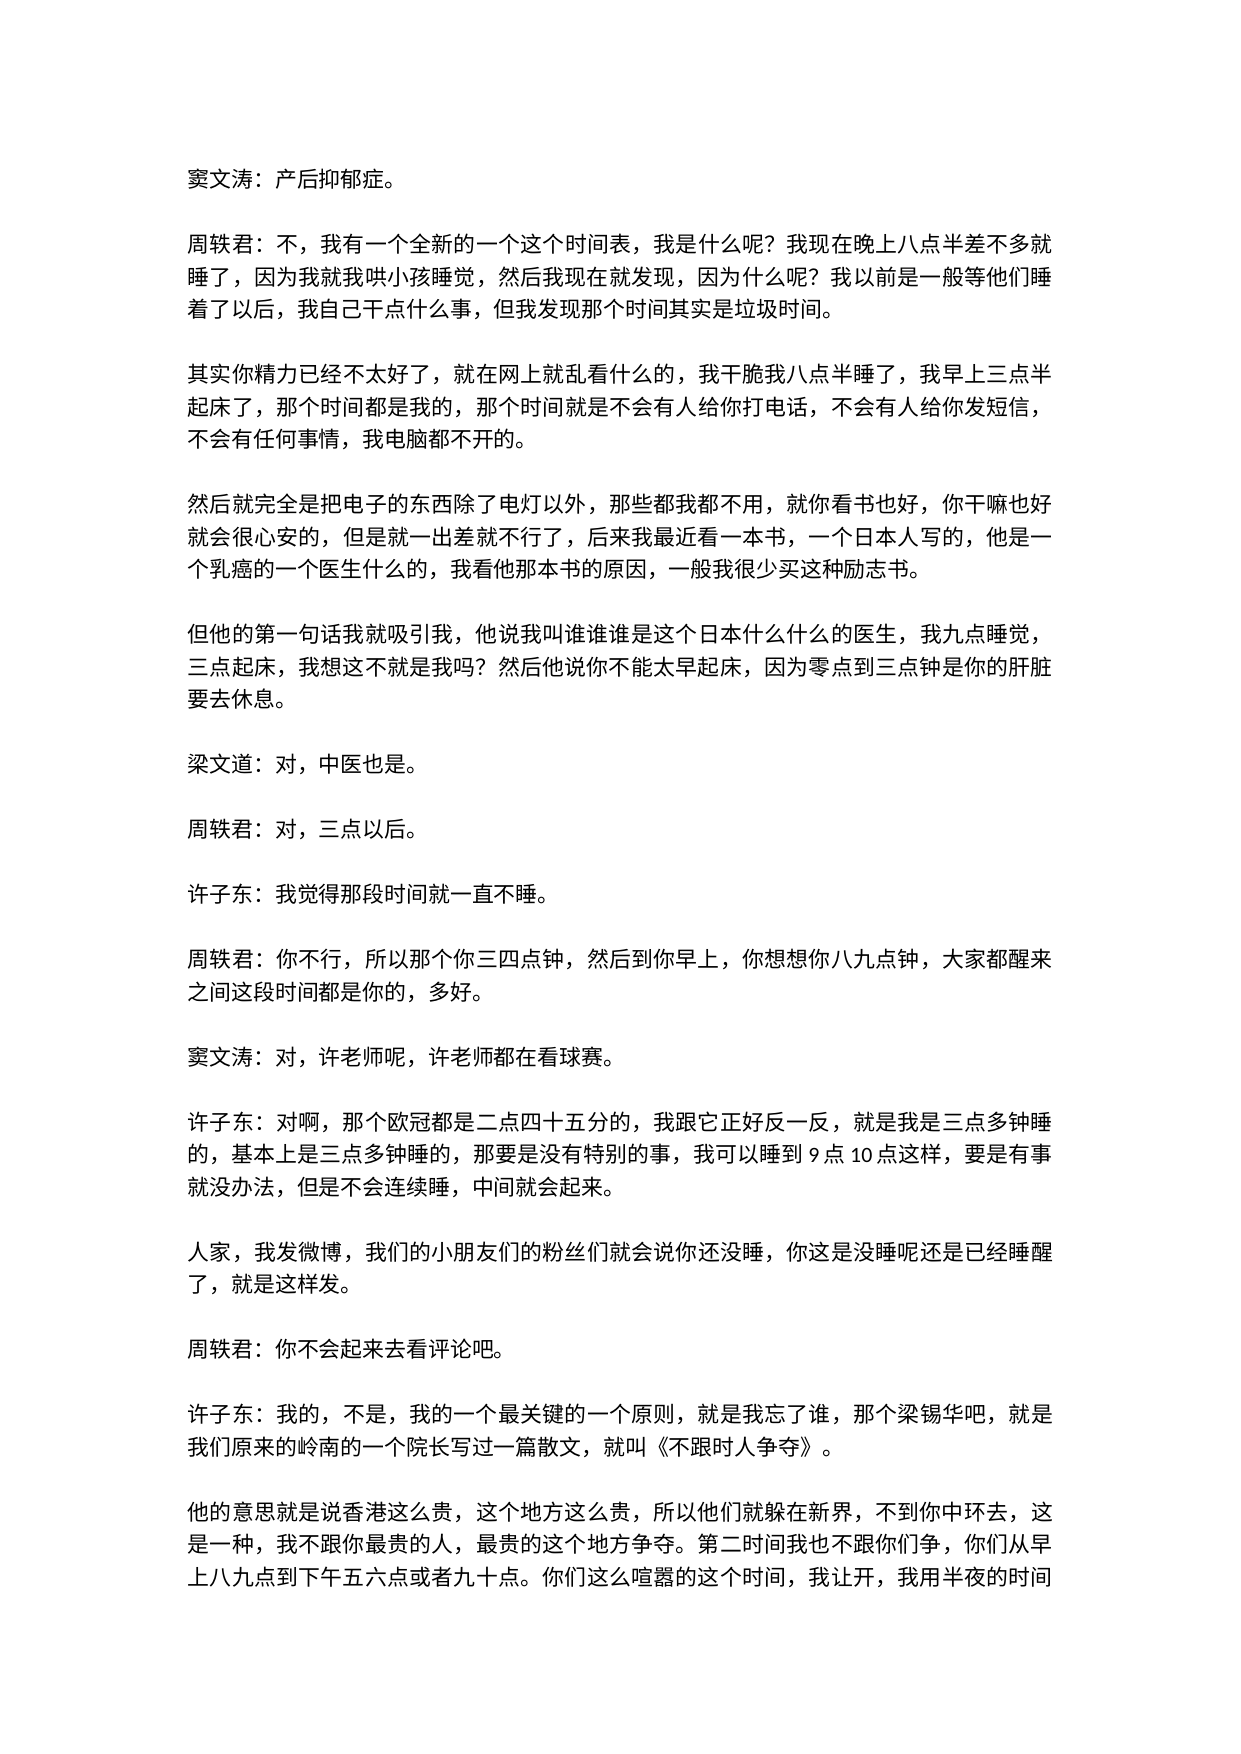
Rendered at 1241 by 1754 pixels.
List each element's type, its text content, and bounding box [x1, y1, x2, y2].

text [187, 1494, 1053, 1592]
text 周轶君：对，三点以后。 [187, 812, 1053, 844]
text 但他的第一句话我就吸引我，他说我叫谁谁谁是这个日本什么什么的医生，我九点睡觉，三点起床，我想这不就是我吗？然后他说你不能太早起床，因为零点到三点钟是你的肝脏要去休息。 [187, 617, 1053, 714]
text 其实你精力已经不太好了，就在网上就乱看什么的，我干脆我八点半睡了，我早上三点半起床了，那个时间都是我的，那个时间就是不会有人给你打电话，不会有人给你发短信，不会有任何事情，我电脑都不开的。 [187, 357, 1053, 454]
text 人家，我发微博，我们的小朋友们的粉丝们就会说你还没睡，你这是没睡呢还是已经睡醒了，就是这样发。 [187, 1234, 1053, 1299]
text 许子东：我的，不是，我的一个最关键的一个原则，就是我忘了谁，那个梁锡华吧，就是我们原来的岭南的一个院长写过一篇散文，就叫《不跟时人争夺》。 [187, 1397, 1053, 1462]
text 许子东：我觉得那段时间就一直不睡。 [187, 877, 1053, 909]
text 周轶君：你不行，所以那个你三四点钟，然后到你早上，你想想你八九点钟，大家都醒来之间这段时间都是你的，多好。 [187, 942, 1053, 1007]
text 窦文涛：产后抑郁症。 [187, 162, 1053, 194]
text 然后就完全是把电子的东西除了电灯以外，那些都我都不用，就你看书也好，你干嘛也好，就会很心安的，但是就一出差就不行了，后来我最近看一本书，一个日本人写的，他是一个乳癌的一个医生什么的，我看他那本书的原因，一般我很少买这种励志书。 [187, 487, 1053, 584]
text 许子东：对啊，那个欧冠都是二点四十五分的，我跟它正好反一反，就是我是三点多钟睡的，基本上是三点多钟睡的，那要是没有特别的事，我可以睡到9点10点这样，要是有事就没办法，但是不会连续睡，中间就会起来。 [187, 1104, 1053, 1202]
text 梁文道：对，中医也是。 [187, 747, 1053, 779]
text 周轶君：不，我有一个全新的一个这个时间表，我是什么呢？我现在晚上八点半差不多就睡了，因为我就我哄小孩睡觉，然后我现在就发现，因为什么呢？我以前是一般等他们睡着了以后，我自己干点什么事，但我发现那个时间其实是垃圾时间。 [187, 227, 1053, 324]
text 周轶君：你不会起来去看评论吧。 [187, 1332, 1053, 1364]
text 窦文涛：对，许老师呢，许老师都在看球赛。 [187, 1039, 1053, 1072]
